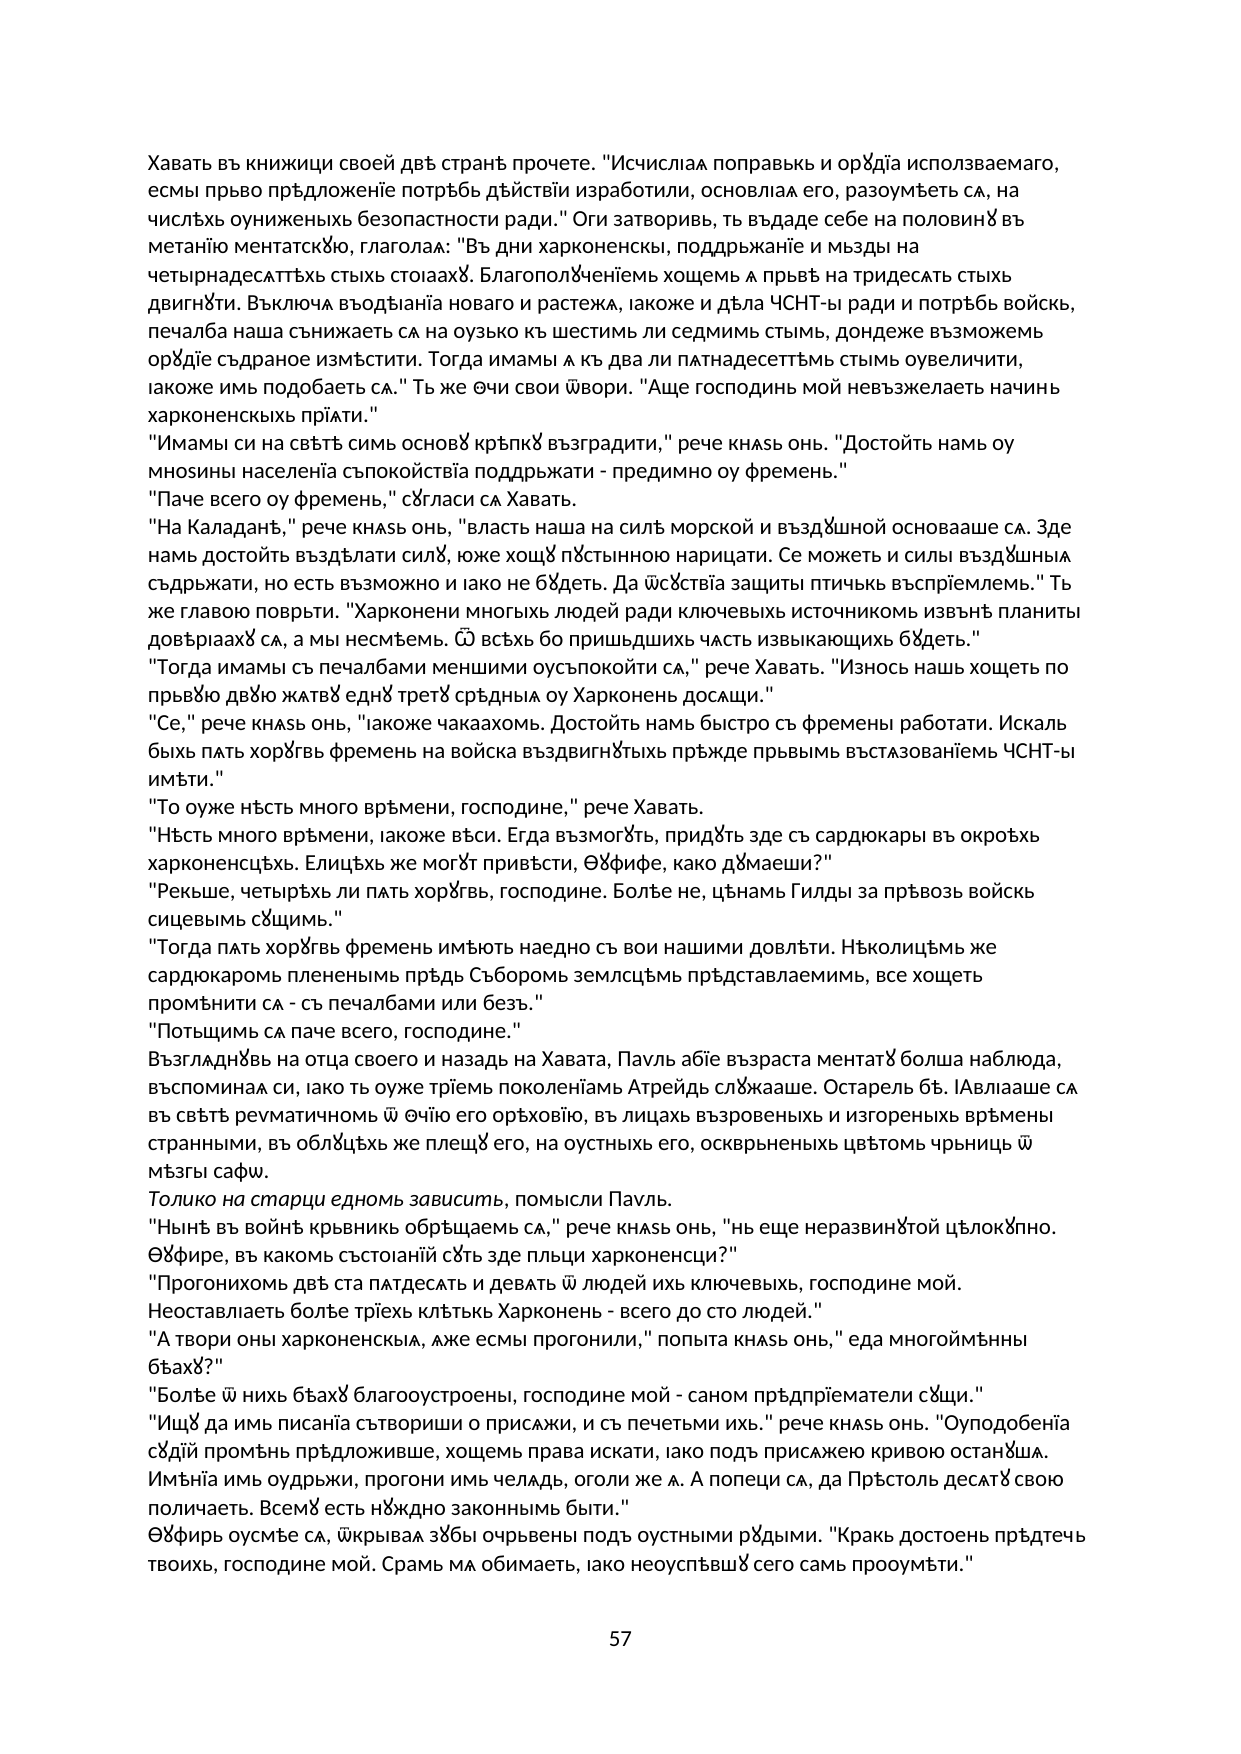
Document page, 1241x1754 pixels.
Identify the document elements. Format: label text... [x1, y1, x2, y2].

text "Потьщимь сѧ паче всего, господине." [148, 1016, 1093, 1044]
text "Имамы си на свѣтѣ симь основꙋ крѣпкꙋ възградити," рече кнѧѕь онь. "Достойть намь оу мноѕины населенïа съпокойствïа поддрьжати - предимно оу фремень." [148, 428, 1093, 484]
text "Паче всего оу фремень," сꙋгласи сѧ Хавать. [148, 484, 1093, 512]
text "На Каладанѣ," рече кнѧѕь онь, "власть наша на силѣ морской и въздꙋшной основааше сѧ. Зде намь достойть въздѣлати силꙋ, юже хощꙋ пꙋстынною нарицати. Се можеть и силы въздꙋшныѧ съдрьжати, но есть възможно и ıако не бꙋдеть. Да ѿсꙋствïа защиты птичькь въспрïемлемь." Ть же главою поврьти. "Харконени многыхь людей ради ключевыхь источникомь извънѣ планиты довѣрıаахꙋ сѧ, а мы несмѣемь. Ѿ всѣхь бо пришьдшихь чѧсть извыкающихь бꙋдеть." [148, 512, 1093, 652]
text "Прогонихомь двѣ ста пѧтдесѧть и девѧть ѿ людей ихь ключевыхь, господине мой. Неоставлıаеть болѣе трïехь клѣтькь Харконень - всего до сто людей." [148, 1268, 1093, 1324]
text "Ищꙋ да имь писанïа сътвориши о присѧжи, и съ печетьми ихь." рече кнѧѕь онь. "Оуподобенïа сꙋдïй промѣнь прѣдложивше, хощемь права искати, ıако подъ присѧжею кривою останꙋшѧ. Имѣнïа имь оудрьжи, прогони имь челѧдь, оголи же ѧ. А попеци сѧ, да Прѣстоль десѧтꙋ свою поличаеть. Всемꙋ есть нꙋждно законнымь быти." [148, 1408, 1093, 1521]
text "Тогда пѧть хорꙋгвь фремень имѣють наедно съ вои нашими довлѣти. Нѣколицѣмь же сардюкаромь плененымь прѣдь Съборомь землсцѣмь прѣдставлаемимь, все хощеть промѣнити сѧ - съ печалбами или безъ." [148, 932, 1093, 1016]
text Толико на старци едномь зависить, помысли Паѵль. [148, 1184, 1093, 1212]
text "Нѣсть много врѣмени, ıакоже вѣси. Егда възмогꙋть, придꙋть зде съ сардюкары въ окроѣхь харконенсцѣхь. Елицѣхь же могꙋт привѣсти, Ѳꙋфифе, како дꙋмаеши?" [148, 820, 1093, 876]
text "Рекьше, четырѣхь ли пѧть хорꙋгвь, господине. Болѣе не, цѣнамь Гилды за прѣвозь войскь сицевымь сꙋщимь." [148, 876, 1093, 932]
text Възглѧднꙋвь на отца своего и назадь на Хавата, Паѵль абïе възраста ментатꙋ болша наблюда, въспоминаѧ си, ıако ть оуже трïемь поколенïамь Атрейдь слꙋжааше. Остарель бѣ. IАвлıааше сѧ въ свѣтѣ реѵматичномь ѿ ꙫчïю его орѣховïю, въ лицахь възровеныхь и изгореныхь врѣмены странными, въ облꙋцѣхь же плещꙋ его, на оустныхь его, оскврьненыхь цвѣтомь чрьниць ѿ мѣзгы сафѡ. [148, 1044, 1093, 1184]
text "А твори оны харконенскыѧ, ѧже есмы прогонили," попыта кнѧѕь онь," еда многоймѣнны бѣахꙋ?" [148, 1324, 1093, 1381]
text "Се," рече кнѧѕь онь, "ıакоже чакаахомь. Достойть намь быстро съ фремены работати. Искаль быхь пѧть хорꙋгвь фремень на войска въздвигнꙋтыхь прѣжде прьвымь въстѧзованïемь ЧСНТ-ы имѣти." [148, 708, 1093, 792]
text "Болѣе ѿ нихь бѣахꙋ благооустроены, господине мой - саном прѣдпрïематели сꙋщи." [148, 1381, 1093, 1408]
text Ѳꙋфирь оусмѣе сѧ, ѿкрываѧ зꙋбы очрьвены подъ оустными рꙋдыми. "Кракь достоень прѣдтечь твоихь, господине мой. Срамь мѧ обимаеть, ıако неоуспѣвшꙋ сего самь прооумѣти." [148, 1521, 1093, 1577]
text "Тогда имамы съ печалбами меншими оусъпокойти сѧ," рече Хавать. "Износь нашь хощеть по прьвꙋю двꙋю жѧтвꙋ еднꙋ третꙋ срѣдныѧ оу Харконень досѧщи." [148, 652, 1093, 708]
text "Нынѣ въ войнѣ крьвникь обрѣщаемь сѧ," рече кнѧѕь онь, "нь еще неразвинꙋтой цѣлокꙋпно. Ѳꙋфире, въ какомь състоıанïй сꙋть зде пльци харконенсци?" [148, 1212, 1093, 1268]
text "То оуже нѣсть много врѣмени, господине," рече Хавать. [148, 792, 1093, 820]
